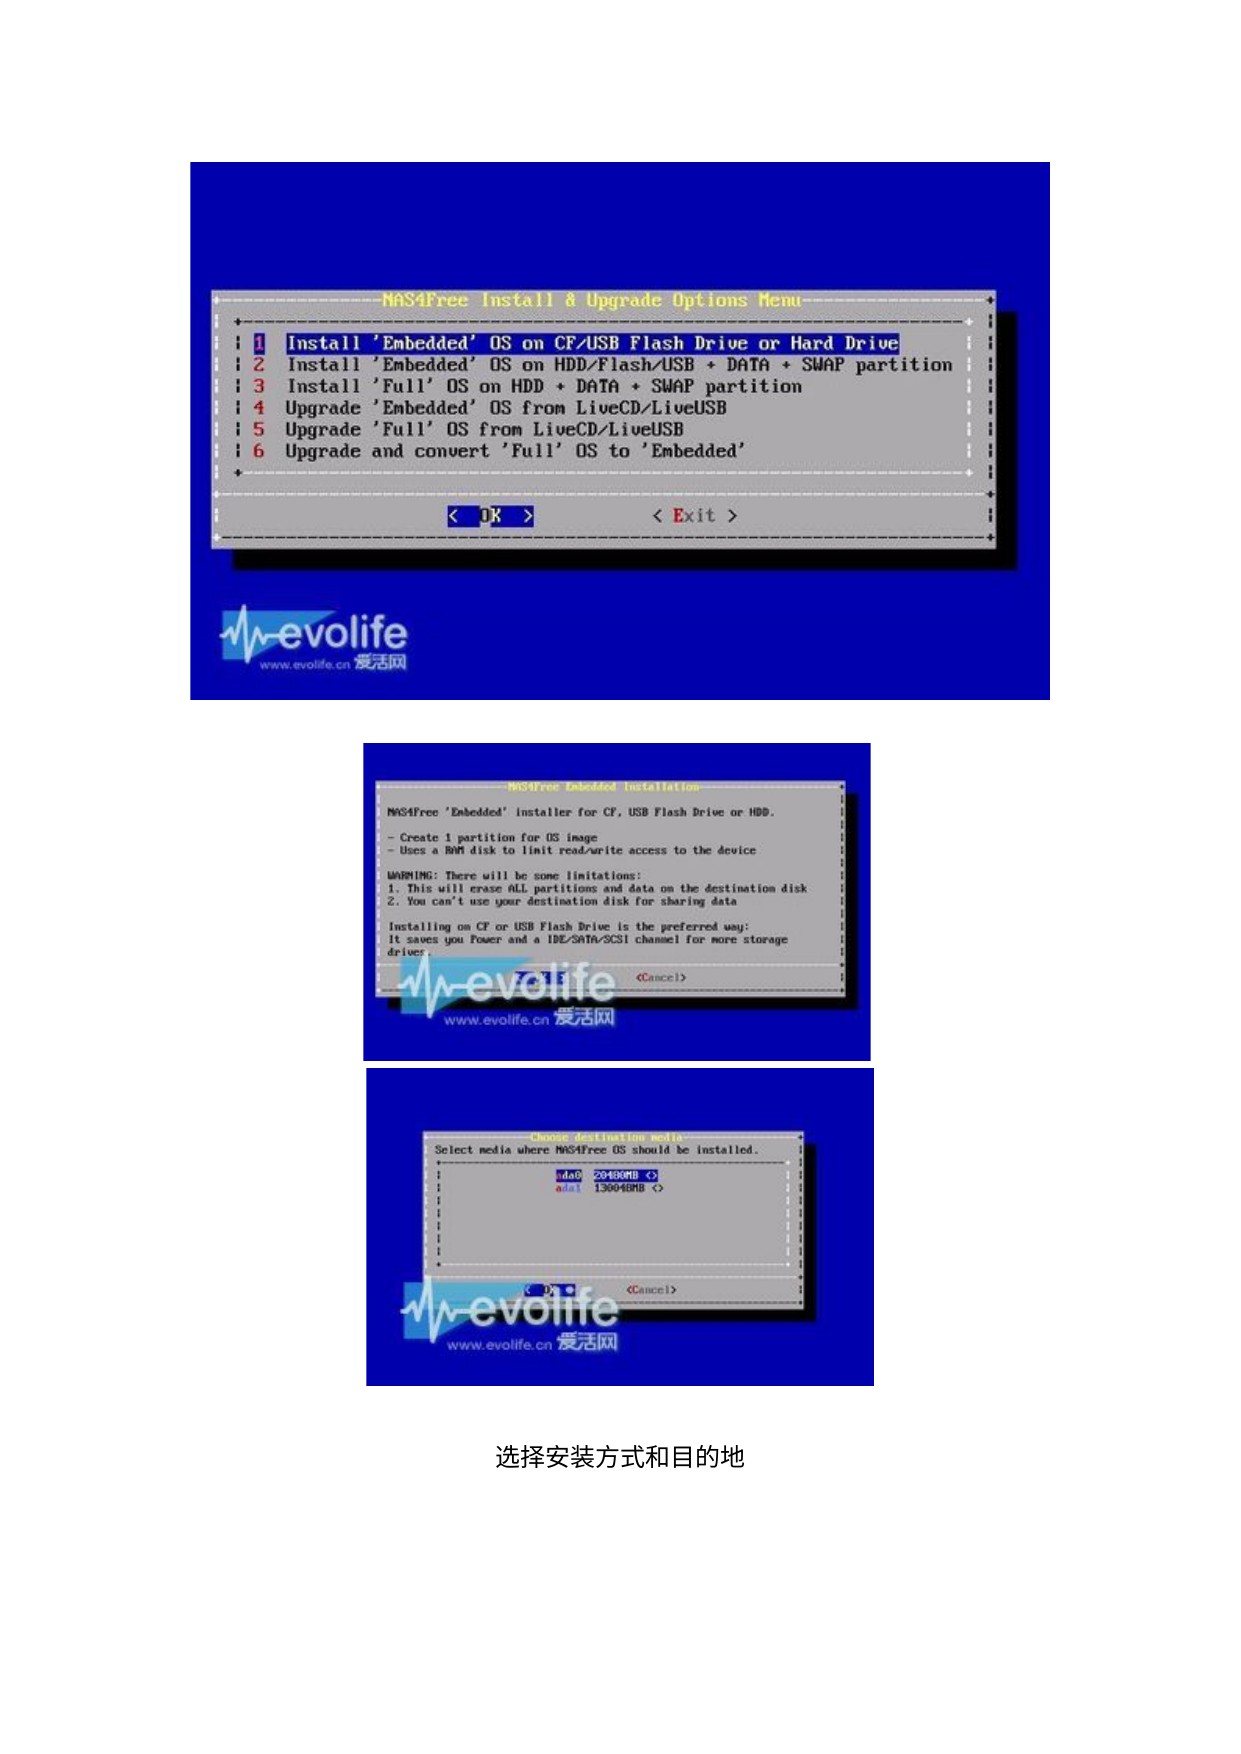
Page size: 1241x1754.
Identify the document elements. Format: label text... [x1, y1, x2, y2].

picture [363, 743, 871, 1061]
picture [190, 162, 1050, 700]
picture [366, 1068, 874, 1386]
text 选择安装方式和目的地 [187, 1423, 1053, 1488]
